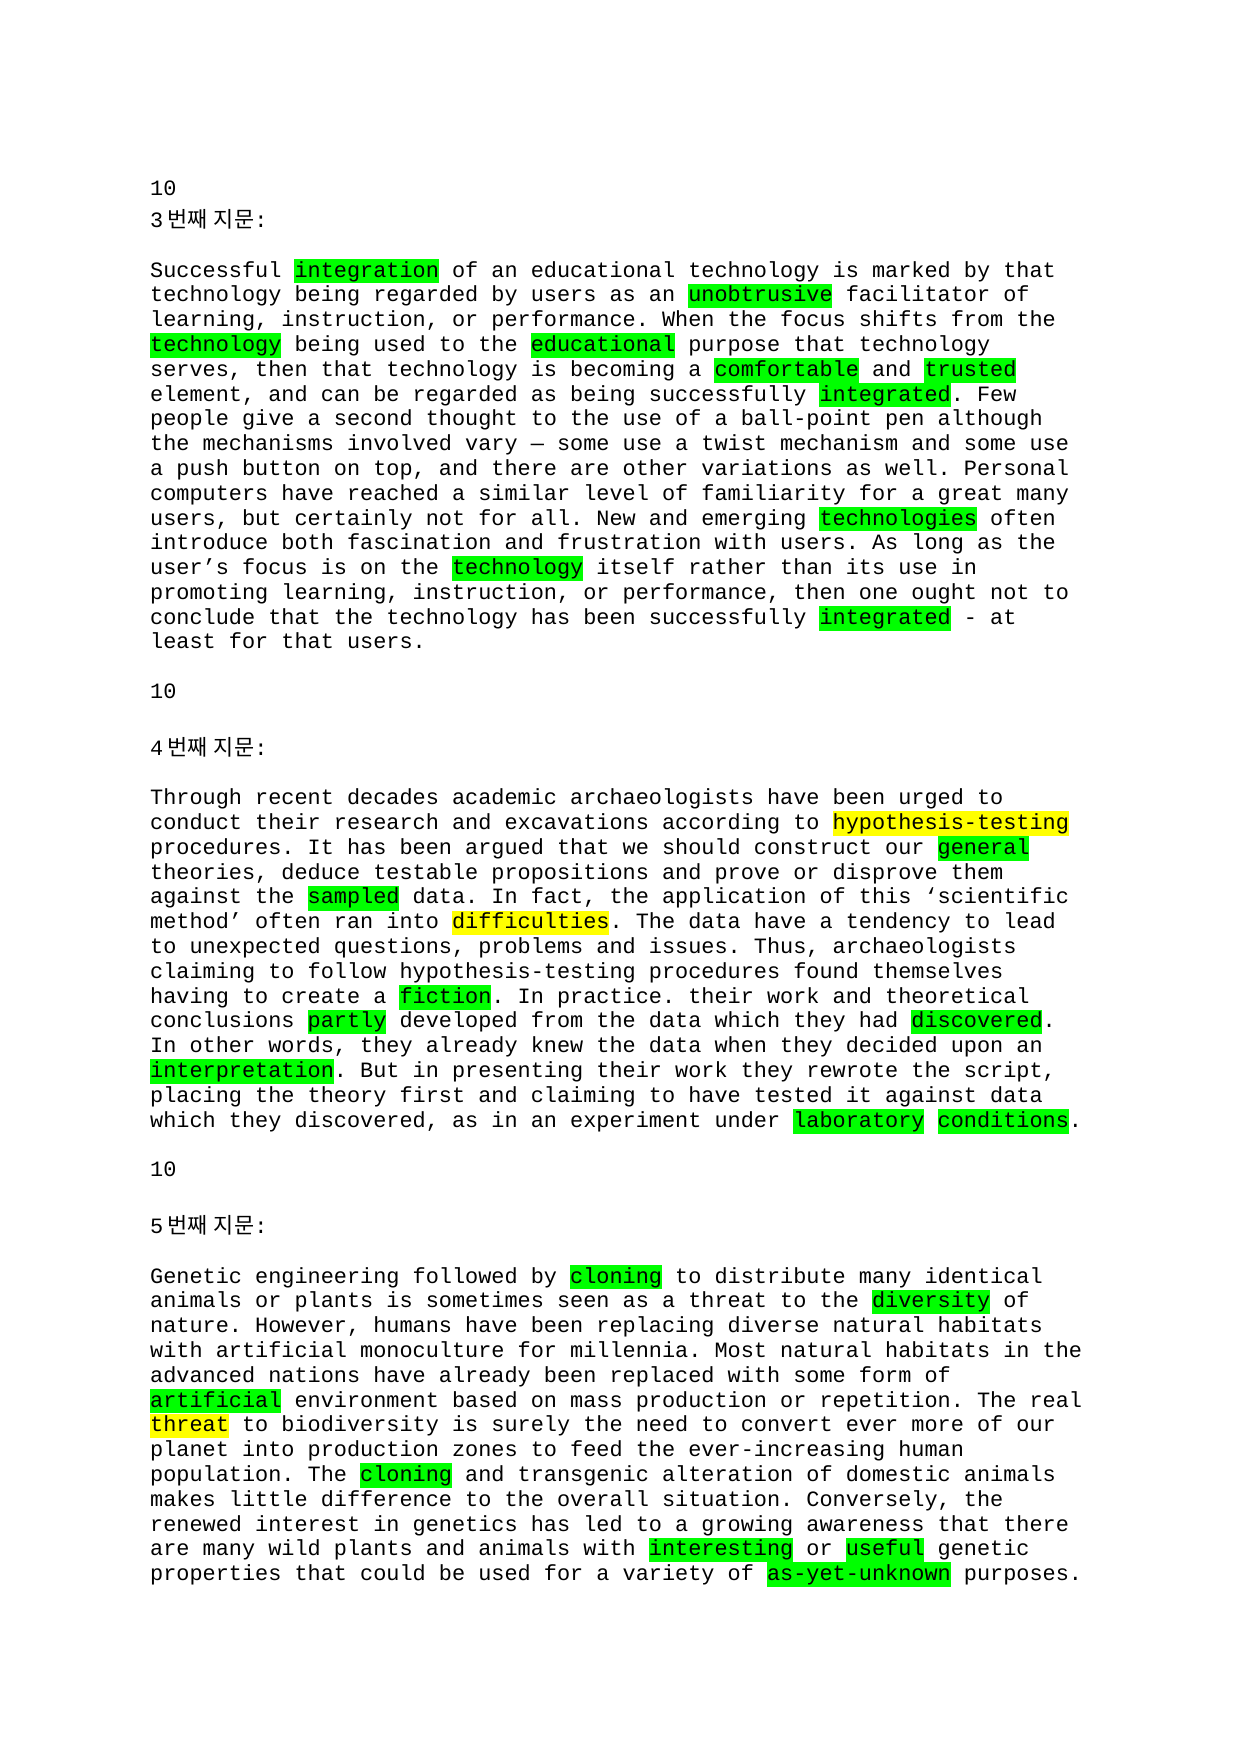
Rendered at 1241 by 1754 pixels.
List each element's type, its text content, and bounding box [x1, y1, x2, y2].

text Through recent decades academic archaeologists have been urged to conduct their research and excavations according to hypothesis-testing procedures. It has been argued that we should construct our general theories, deduce testable propositions and prove or disprove them against the sampled data. In fact, the application of this ‘scientific method’ often ran into difficulties. The data have a tendency to lead to unexpected questions, problems and issues. Thus, archaeologists claiming to follow hypothesis-testing procedures found themselves having to create a fiction. In practice. their work and theoretical conclusions partly developed from the data which they had discovered. In other words, they already knew the data when they decided upon an interpretation. But in presenting their work they rewrote the script, placing the theory first and claiming to have tested it against data which they discovered, as in an experiment under laboratory conditions. [150, 787, 1090, 1134]
text 10 [150, 1158, 1090, 1183]
text Successful integration of an educational technology is marked by that technology being regarded by users as an unobtrusive facilitator of learning, instruction, or performance. When the focus shifts from the technology being used to the educational purpose that technology serves, then that technology is becoming a comfortable and trusted element, and can be regarded as being successfully integrated. Few people give a second thought to the use of a ball-point pen although the mechanisms involved vary — some use a twist mechanism and some use a push button on top, and there are other variations as well. Personal computers have reached a similar level of familiarity for a great many users, but certainly not for all. New and emerging technologies often introduce both fascination and frustration with users. As long as the user’s focus is on the technology itself rather than its use in promoting learning, instruction, or performance, then one ought not to conclude that the technology has been successfully integrated - at least for that users. [150, 259, 1090, 655]
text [150, 1265, 1090, 1587]
text 10 [150, 177, 1090, 202]
text 10 [150, 680, 1090, 705]
text 4번째 지문: [150, 730, 1090, 762]
text 5번째 지문: [150, 1208, 1090, 1240]
text 3번째 지문: [150, 202, 1090, 234]
